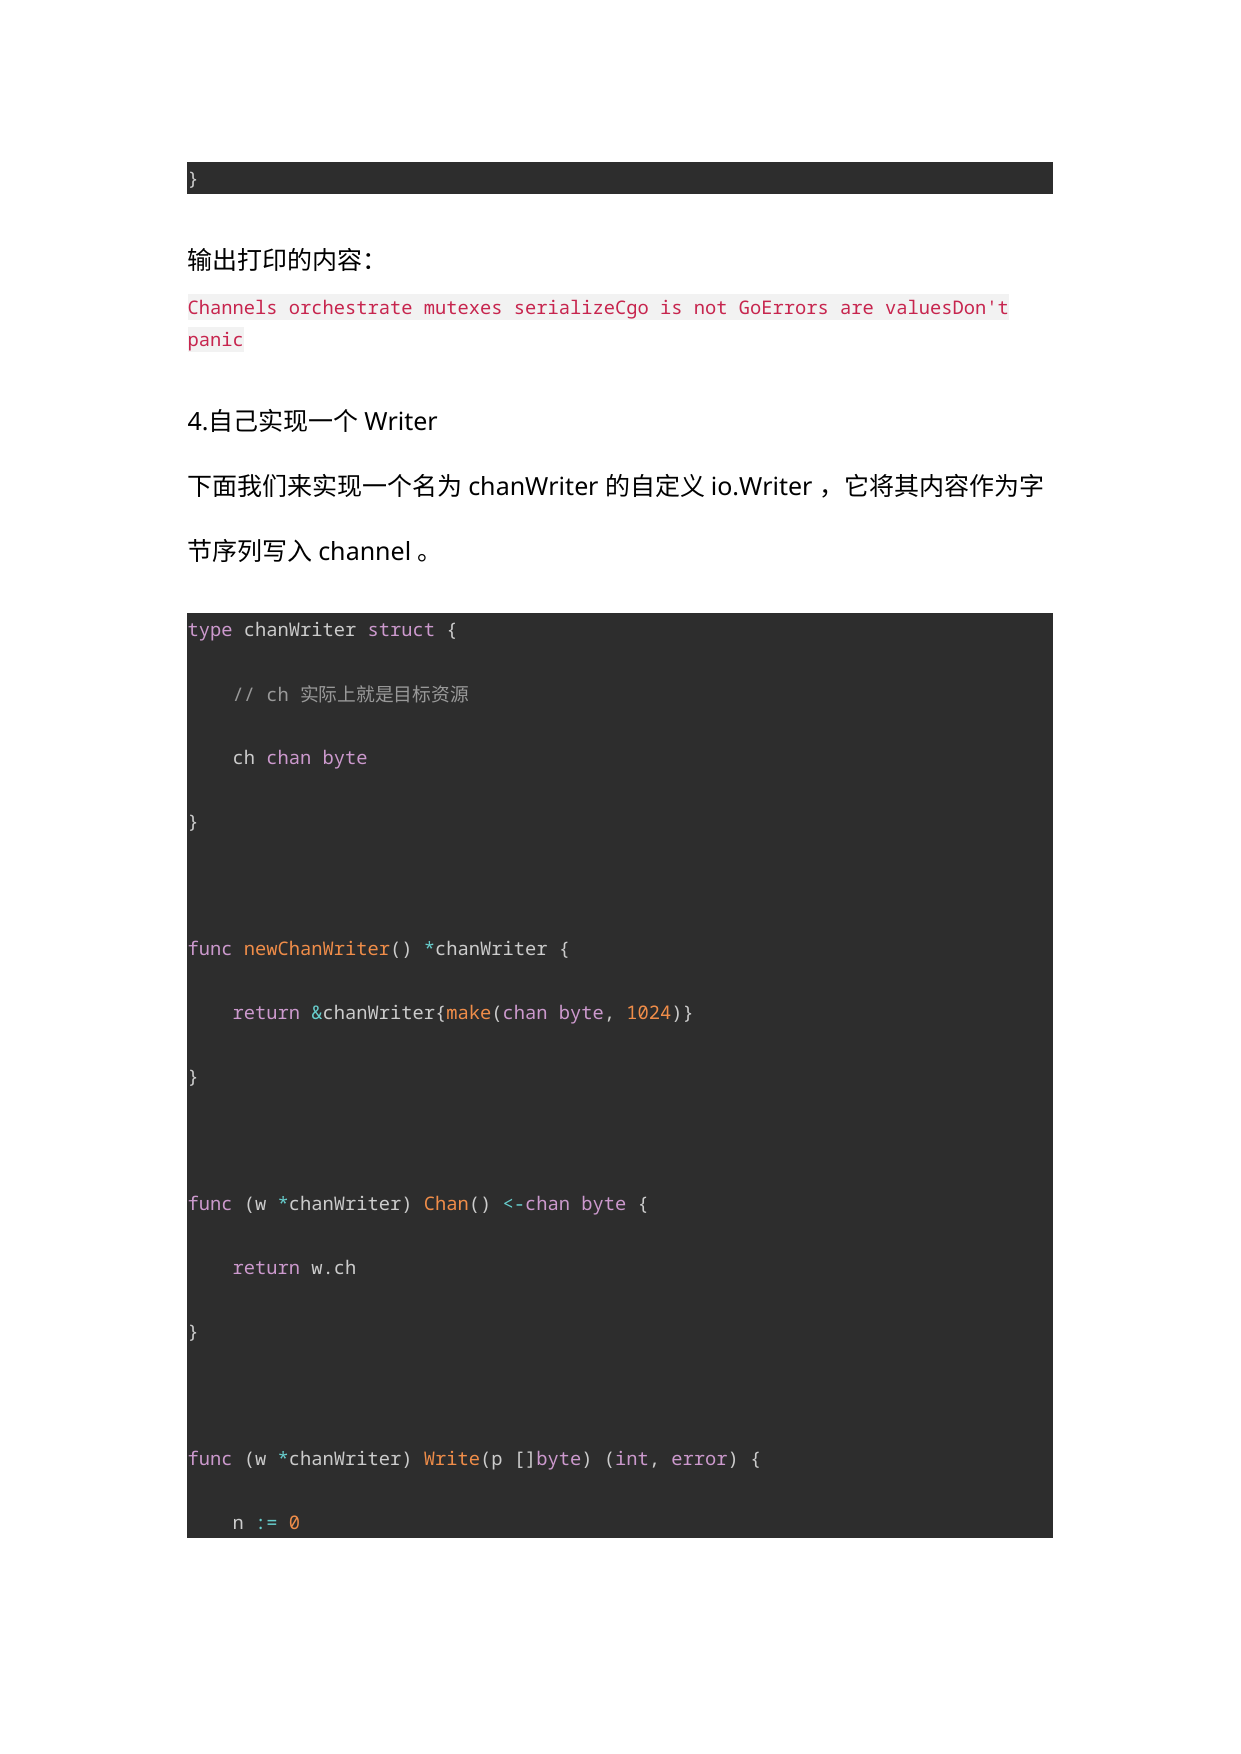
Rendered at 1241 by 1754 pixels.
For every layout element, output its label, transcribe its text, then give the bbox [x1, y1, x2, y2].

text n := 0 [187, 1506, 1053, 1538]
text return w.ch [187, 1251, 1053, 1283]
text } [187, 1059, 1053, 1092]
text } [187, 804, 1053, 837]
text // ch 实际上就是目标资源 [187, 677, 1053, 709]
text func (w *chanWriter) Write(p []byte) (int, error) { [187, 1442, 1053, 1474]
text type chanWriter struct { [187, 613, 1053, 646]
text ch chan byte [187, 741, 1053, 773]
text } [187, 1314, 1053, 1347]
text return &chanWriter{make(chan byte, 1024)} [187, 996, 1053, 1028]
text } [187, 162, 1053, 194]
text 4.自己实现一个 Writer 下面我们来实现一个名为 chanWriter 的自定义 io.Writer ，它将其内容作为字节序列写入 channel 。 [187, 387, 1053, 582]
text 输出打印的内容： Channels orchestrate mutexes serializeCgo is not GoErrors are valuesDon't panic [187, 226, 1053, 356]
text func newChanWriter() *chanWriter { [187, 932, 1053, 964]
text func (w *chanWriter) Chan() <-chan byte { [187, 1187, 1053, 1219]
